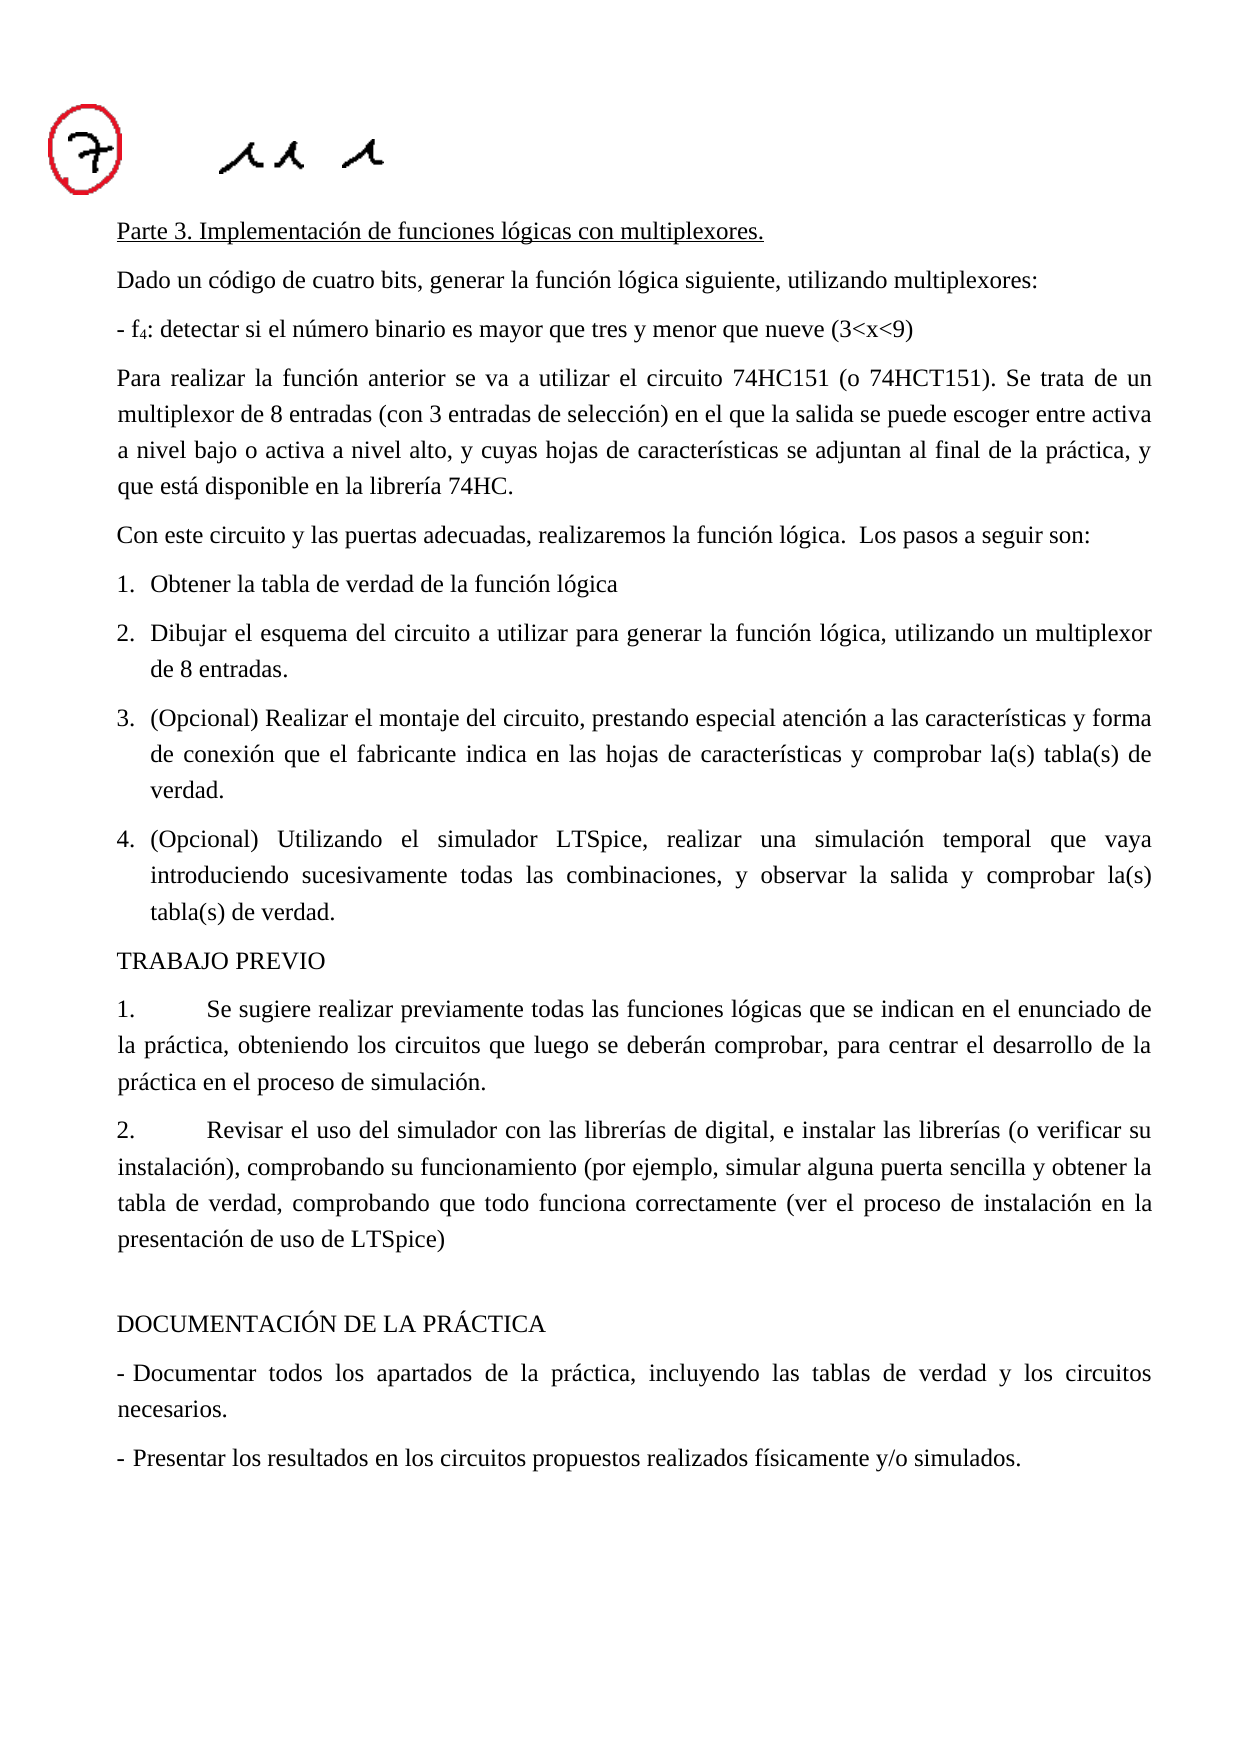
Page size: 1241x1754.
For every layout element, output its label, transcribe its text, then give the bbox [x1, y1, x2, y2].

list Obtener la tabla de verdad de la función lógica [116, 569, 1153, 598]
list Presentar los resultados en los circuitos propuestos realizados físicamente y/o simulados. [116, 1443, 1153, 1472]
list Se sugiere realizar previamente todas las funciones lógicas que se indican en el enunciado de la práctica, obteniendo los circuitos que luego se deberán comprobar, para centrar el desarrollo de la práctica en el proceso de simulación. [116, 994, 1153, 1095]
list Revisar el uso del simulador con las librerías de digital, e instalar las librerías (o verificar su instalación), comprobando su funcionamiento (por ejemplo, simular alguna puerta sencilla y obtener la tabla de verdad, comprobando que todo funciona correctamente (ver el proceso de instalación en la presentación de uso de LTSpice) [116, 1116, 1153, 1253]
list Dibujar el esquema del circuito a utilizar para generar la función lógica, utilizando un multiplexor de 8 entradas. [116, 618, 1153, 683]
text Para realizar la función anterior se va a utilizar el circuito 74HC151 (o 74HCT151). Se trata de un multiplexor de 8 entradas (con 3 entradas de selección) en el que la salida se puede escoger entre activa a nivel bajo o activa a nivel alto, y cuyas hojas de características se adjuntan al final de la práctica, y que está disponible en la librería 74HC. [116, 363, 1153, 500]
picture [219, 141, 304, 174]
list (Opcional) Realizar el montaje del circuito, prestando especial atención a las características y forma de conexión que el fabricante indica en las hojas de características y comprobar la(s) tabla(s) de verdad. [116, 703, 1153, 804]
text TRABAJO PREVIO [116, 946, 1183, 974]
list (Opcional) Utilizando el simulador LTSpice, realizar una simulación temporal que vaya introduciendo sucesivamente todas las combinaciones, y observar la salida y comprobar la(s) tabla(s) de verdad. [116, 824, 1153, 926]
text - f4: detectar si el número binario es mayor que tres y menor que nueve (3<x<9) [116, 314, 1153, 343]
list Documentar todos los apartados de la práctica, incluyendo las tablas de verdad y los circuitos necesarios. [116, 1358, 1153, 1423]
text Parte 3. Implementación de funciones lógicas con multiplexores. [116, 216, 1183, 245]
picture [48, 104, 122, 195]
text Dado un código de cuatro bits, generar la función lógica siguiente, utilizando multiplexores: [116, 265, 1153, 294]
text Con este circuito y las puertas adecuadas, realizaremos la función lógica. Los pasos a seguir son: [116, 520, 1153, 549]
picture [342, 139, 384, 168]
text DOCUMENTACIÓN DE LA PRÁCTICA [116, 1309, 1183, 1338]
